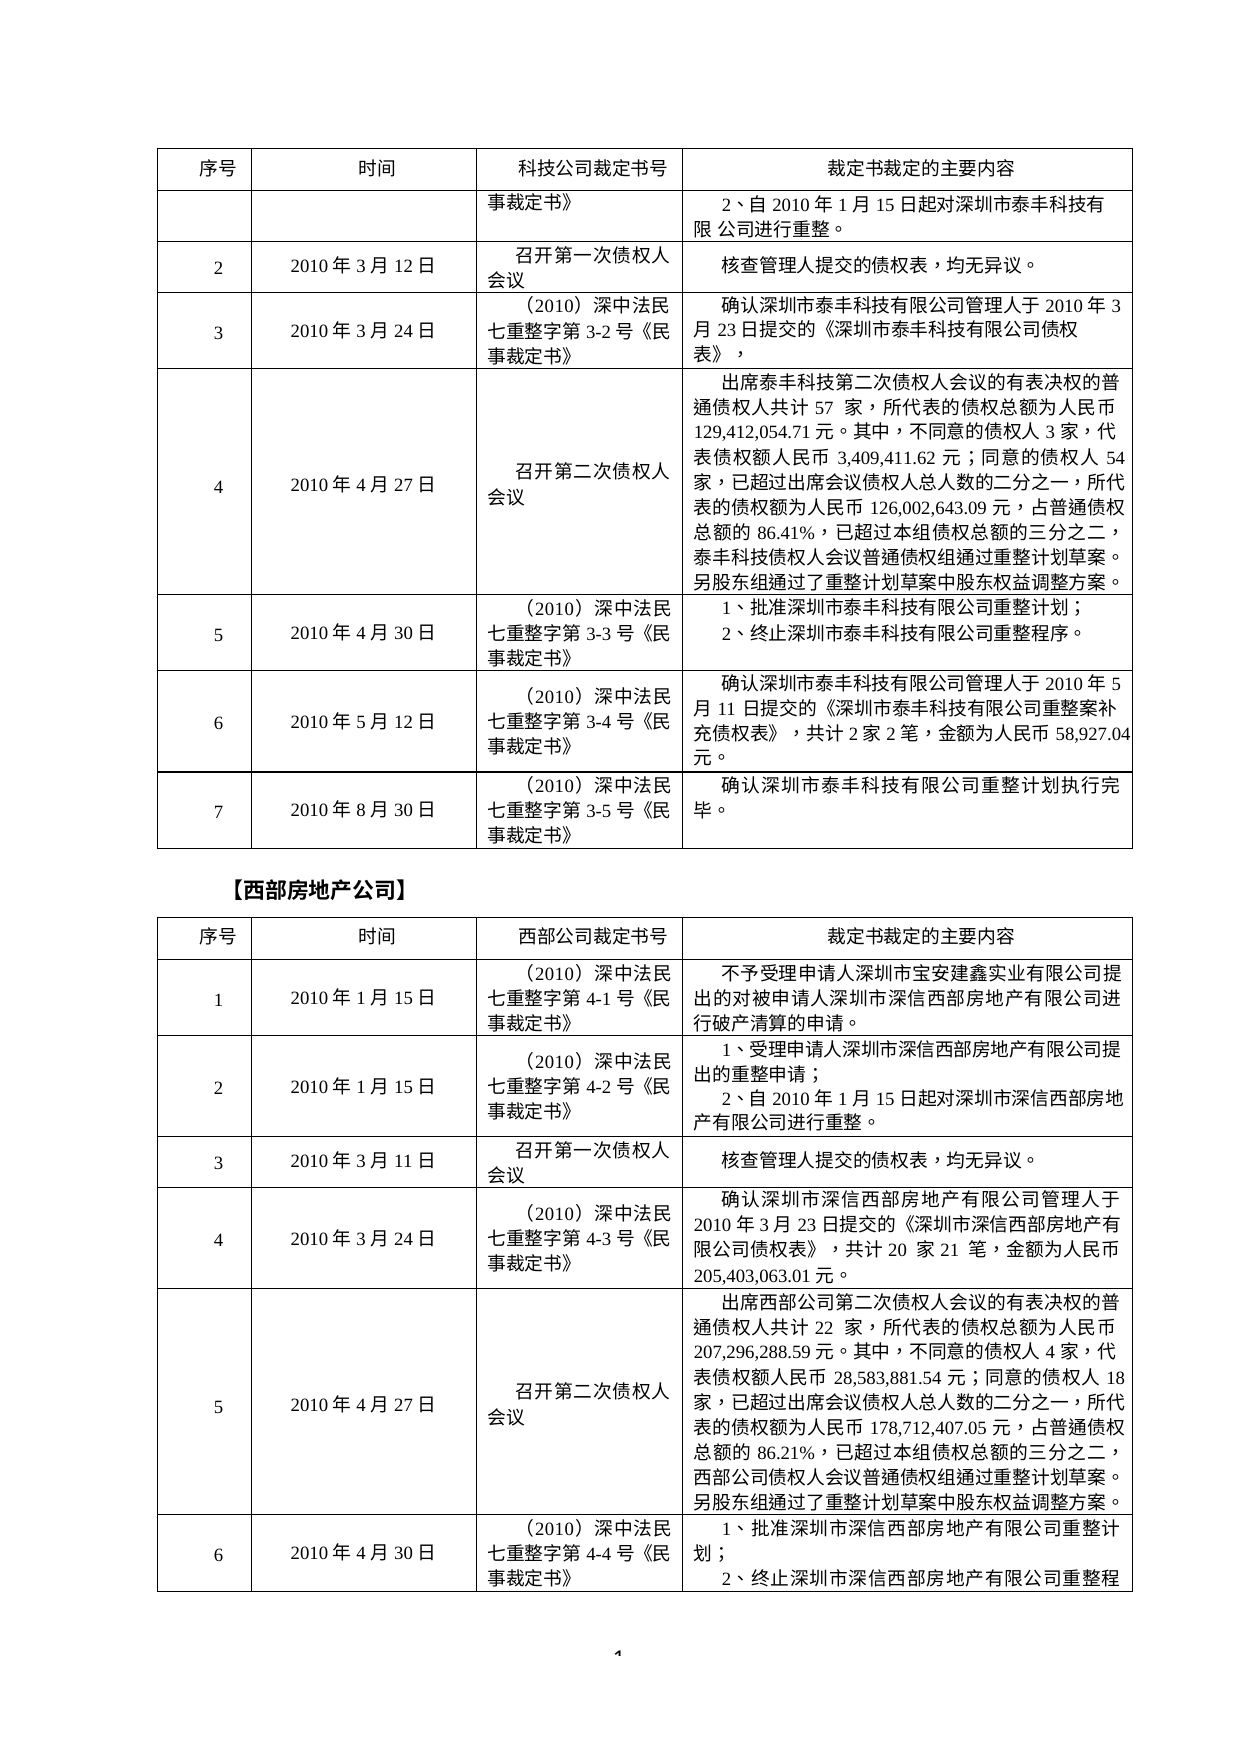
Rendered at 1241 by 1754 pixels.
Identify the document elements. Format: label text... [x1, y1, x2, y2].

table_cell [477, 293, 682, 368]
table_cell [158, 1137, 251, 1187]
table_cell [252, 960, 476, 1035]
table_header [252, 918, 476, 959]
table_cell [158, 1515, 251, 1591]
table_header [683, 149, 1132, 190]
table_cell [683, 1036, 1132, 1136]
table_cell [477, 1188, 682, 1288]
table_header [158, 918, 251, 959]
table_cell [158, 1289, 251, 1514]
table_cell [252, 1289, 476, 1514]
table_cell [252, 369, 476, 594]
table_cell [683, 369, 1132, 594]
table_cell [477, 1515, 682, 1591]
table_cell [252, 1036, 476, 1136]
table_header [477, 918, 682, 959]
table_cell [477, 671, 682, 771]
subtitle 【西部房地产公司】 [221, 875, 575, 904]
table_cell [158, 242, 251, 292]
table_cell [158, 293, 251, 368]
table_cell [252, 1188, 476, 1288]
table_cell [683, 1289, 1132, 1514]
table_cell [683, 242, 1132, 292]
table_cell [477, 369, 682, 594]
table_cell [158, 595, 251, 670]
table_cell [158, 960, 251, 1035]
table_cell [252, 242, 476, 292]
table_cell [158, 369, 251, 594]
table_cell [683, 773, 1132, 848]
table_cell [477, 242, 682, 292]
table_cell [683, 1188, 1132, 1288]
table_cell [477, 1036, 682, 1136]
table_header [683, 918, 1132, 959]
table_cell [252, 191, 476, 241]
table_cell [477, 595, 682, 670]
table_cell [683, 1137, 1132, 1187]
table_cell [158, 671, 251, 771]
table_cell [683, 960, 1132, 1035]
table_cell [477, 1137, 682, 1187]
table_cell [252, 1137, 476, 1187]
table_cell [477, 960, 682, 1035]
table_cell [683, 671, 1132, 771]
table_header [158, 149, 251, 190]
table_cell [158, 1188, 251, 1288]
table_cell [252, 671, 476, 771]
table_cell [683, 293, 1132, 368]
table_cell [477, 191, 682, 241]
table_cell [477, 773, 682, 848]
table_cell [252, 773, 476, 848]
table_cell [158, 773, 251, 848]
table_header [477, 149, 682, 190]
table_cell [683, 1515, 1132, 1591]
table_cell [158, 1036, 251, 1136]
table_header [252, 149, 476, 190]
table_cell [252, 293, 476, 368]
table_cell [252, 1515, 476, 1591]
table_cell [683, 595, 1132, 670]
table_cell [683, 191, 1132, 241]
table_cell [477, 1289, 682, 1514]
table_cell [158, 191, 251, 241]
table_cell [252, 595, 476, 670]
